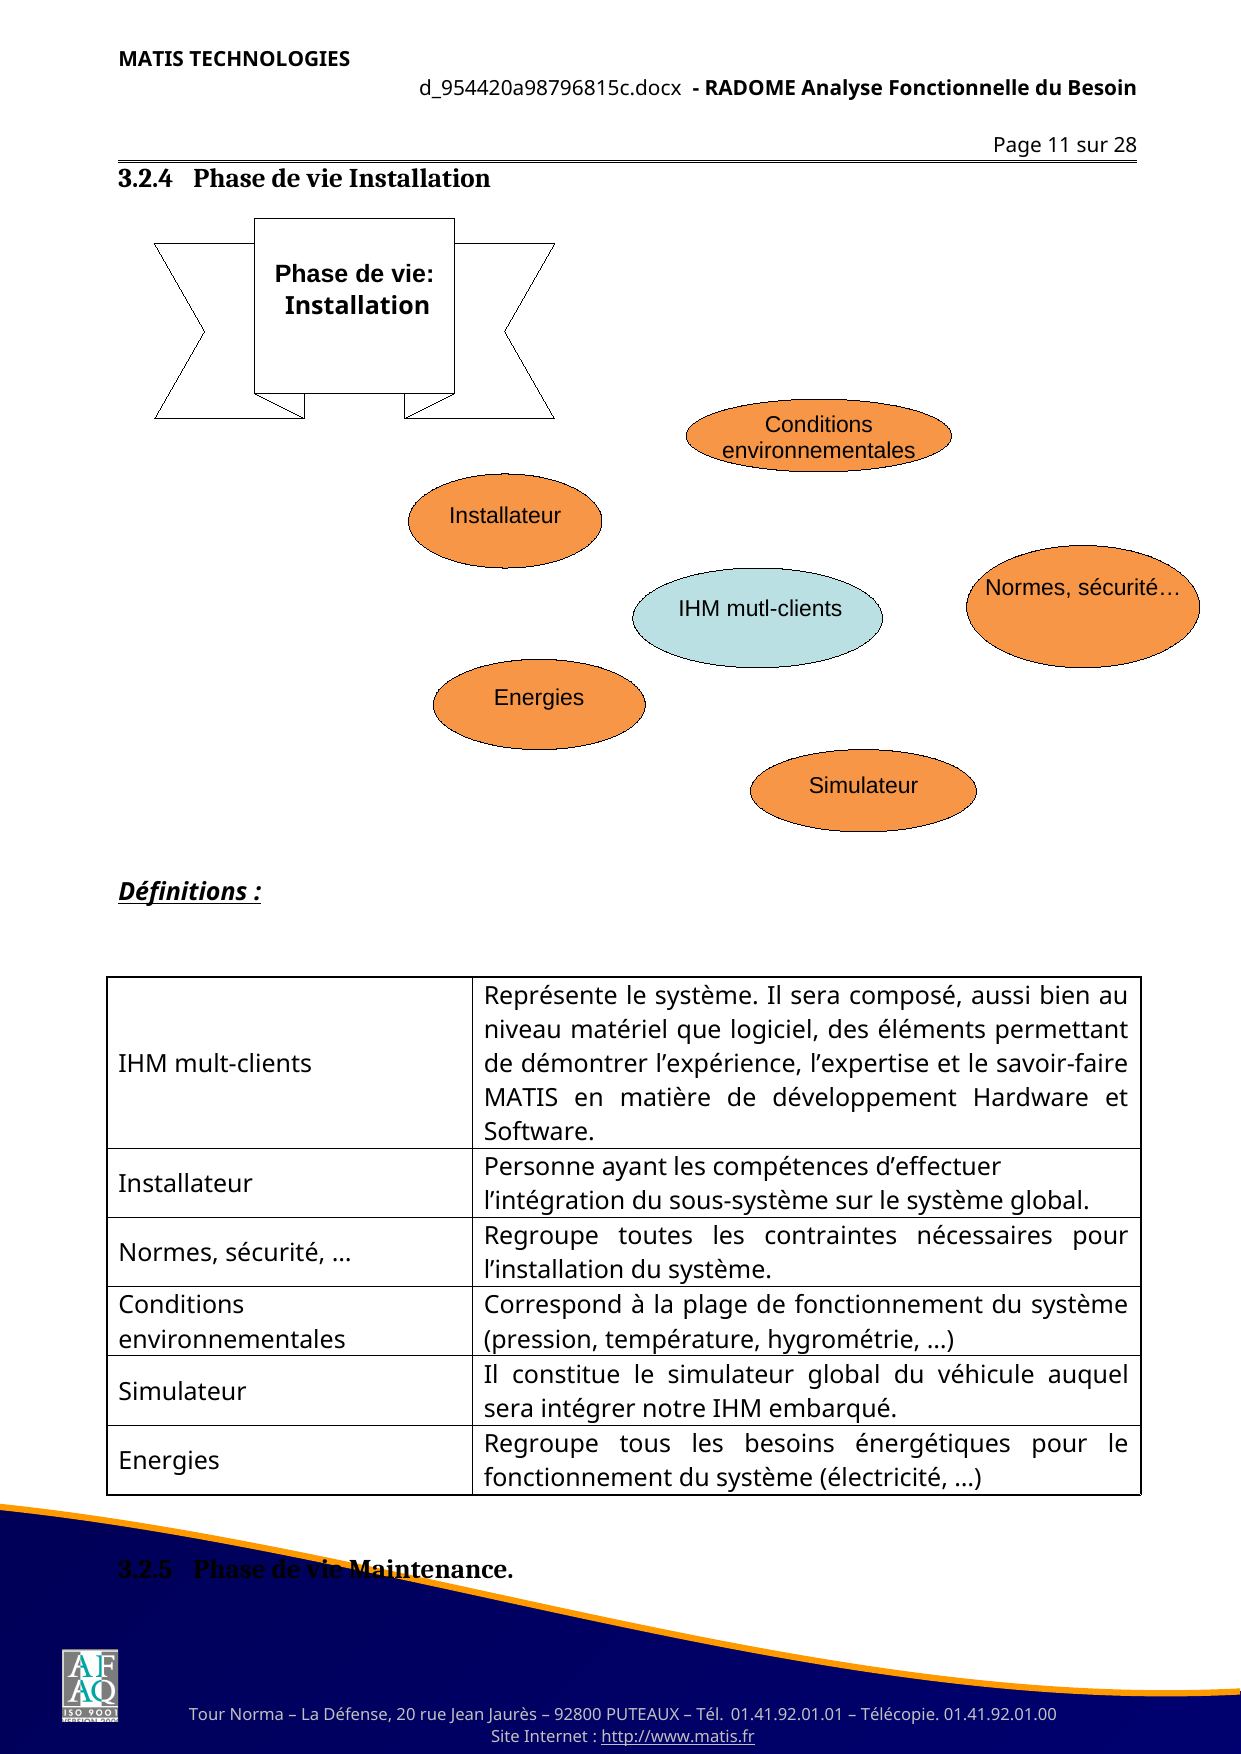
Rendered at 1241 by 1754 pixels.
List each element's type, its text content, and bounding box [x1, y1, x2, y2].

table_cell Regroupe toutes les contraintes nécessaires pour l’installation du système. [473, 1218, 1140, 1286]
table_cell Conditions environnementales [108, 1287, 472, 1355]
table_cell Correspond à la plage de fonctionnement du système (pression, température, hygrométrie, …) [473, 1287, 1140, 1355]
table_cell Regroupe tous les besoins énergétiques pour le fonctionnement du système (électricité, …) [473, 1426, 1140, 1494]
subtitle Phase de vie Installation [118, 163, 1137, 194]
picture [61, 1649, 119, 1722]
table_header Représente le système. Il sera composé, aussi bien au niveau matériel que logiciel, des éléments permettant de démontrer l’expérience, l’expertise et le savoir-faire MATIS en matière de développement Hardware et Software. [473, 978, 1140, 1148]
table_cell Personne ayant les compétences d’effectuer l’intégration du sous-système sur le système global. [473, 1149, 1140, 1217]
table_cell Normes, sécurité, … [108, 1218, 472, 1286]
table_cell Installateur [108, 1149, 472, 1217]
table_cell Energies [108, 1426, 472, 1494]
table_header IHM mult-clients [108, 978, 472, 1148]
table_cell Simulateur [108, 1356, 472, 1424]
subtitle Phase de vie Maintenance. [118, 1554, 1137, 1585]
table_cell Il constitue le simulateur global du véhicule auquel sera intégrer notre IHM embarqué. [473, 1356, 1140, 1424]
text Définitions : [118, 874, 1137, 908]
